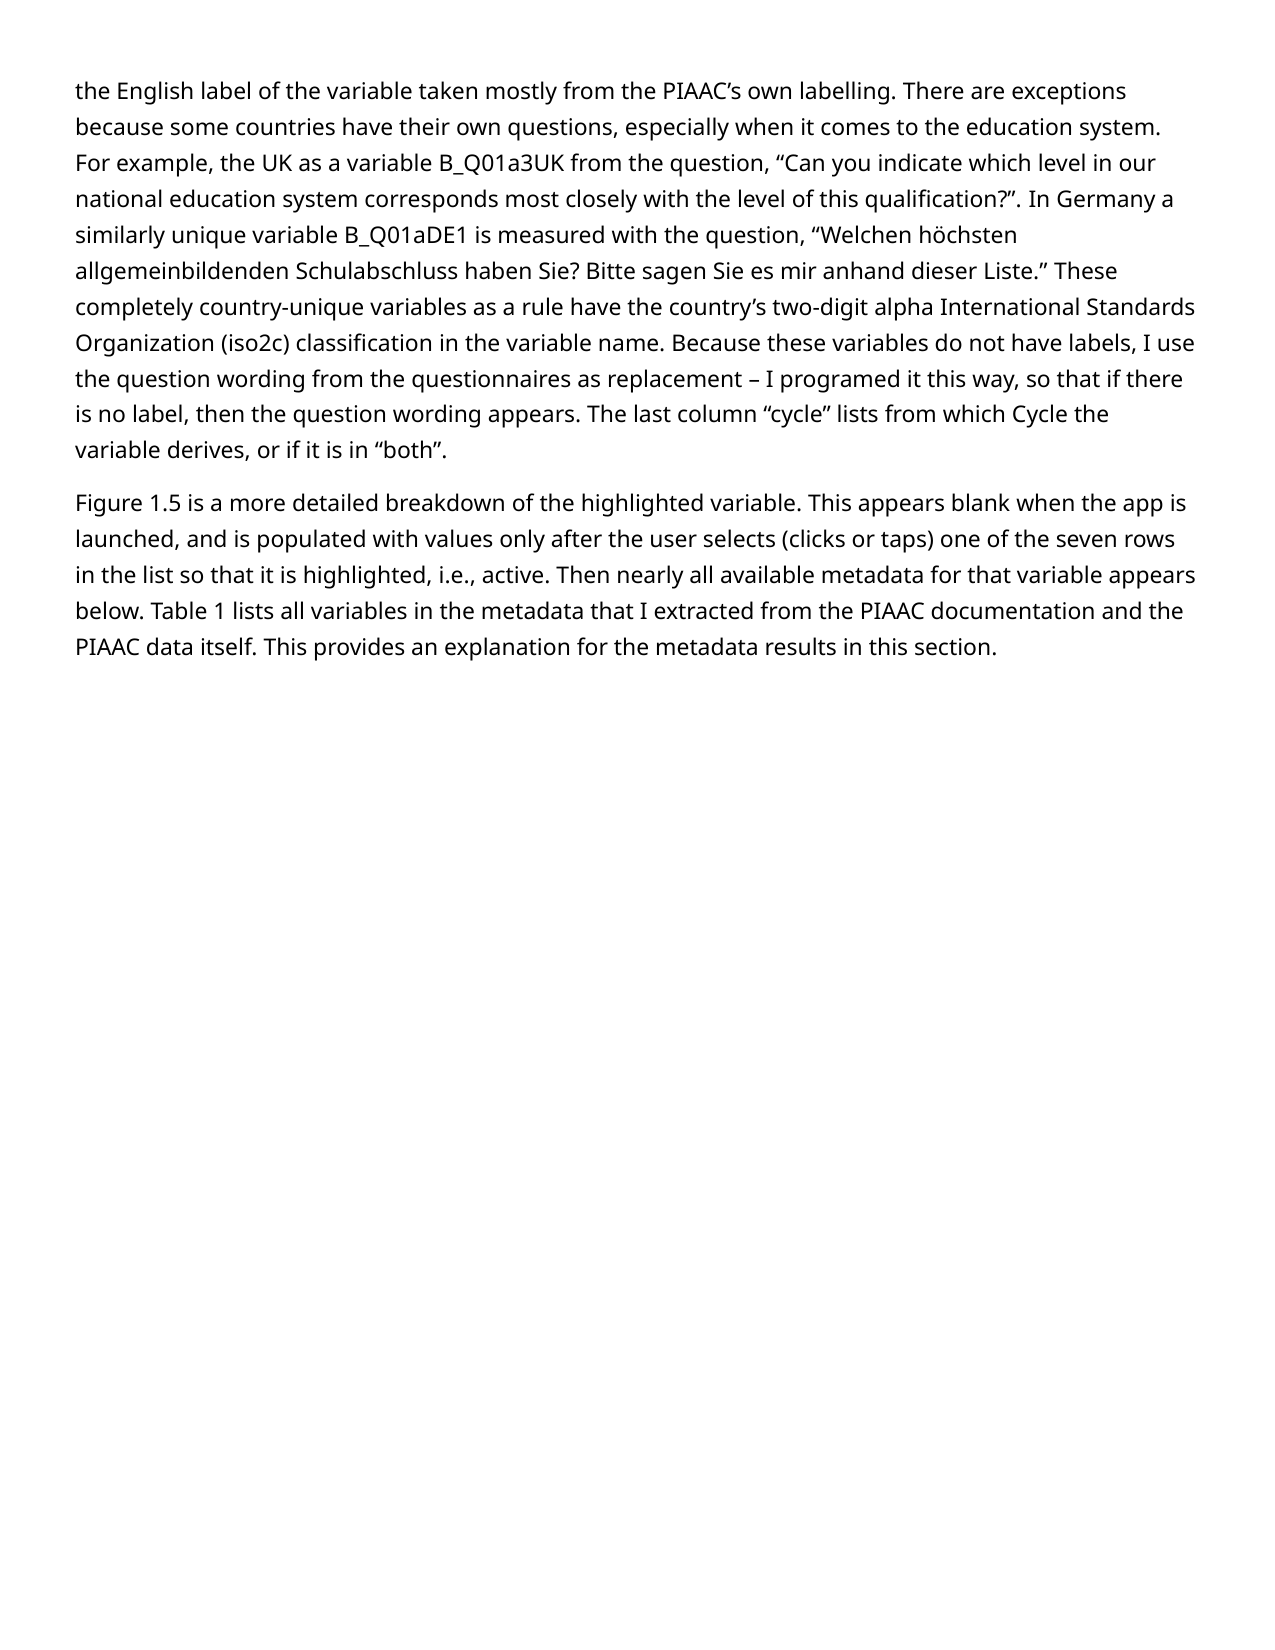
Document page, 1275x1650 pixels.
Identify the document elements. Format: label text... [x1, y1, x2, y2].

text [75, 75, 1200, 466]
text Figure 1.5 is a more detailed breakdown of the highlighted variable. This appears blank when the app is launched, and is populated with values only after the user selects (clicks or taps) one of the seven rows in the list so that it is highlighted, i.e., active. Then nearly all available metadata for that variable appears below. Table 1 lists all variables in the metadata that I extracted from the PIAAC documentation and the PIAAC data itself. This provides an explanation for the metadata results in this section. [75, 487, 1200, 662]
